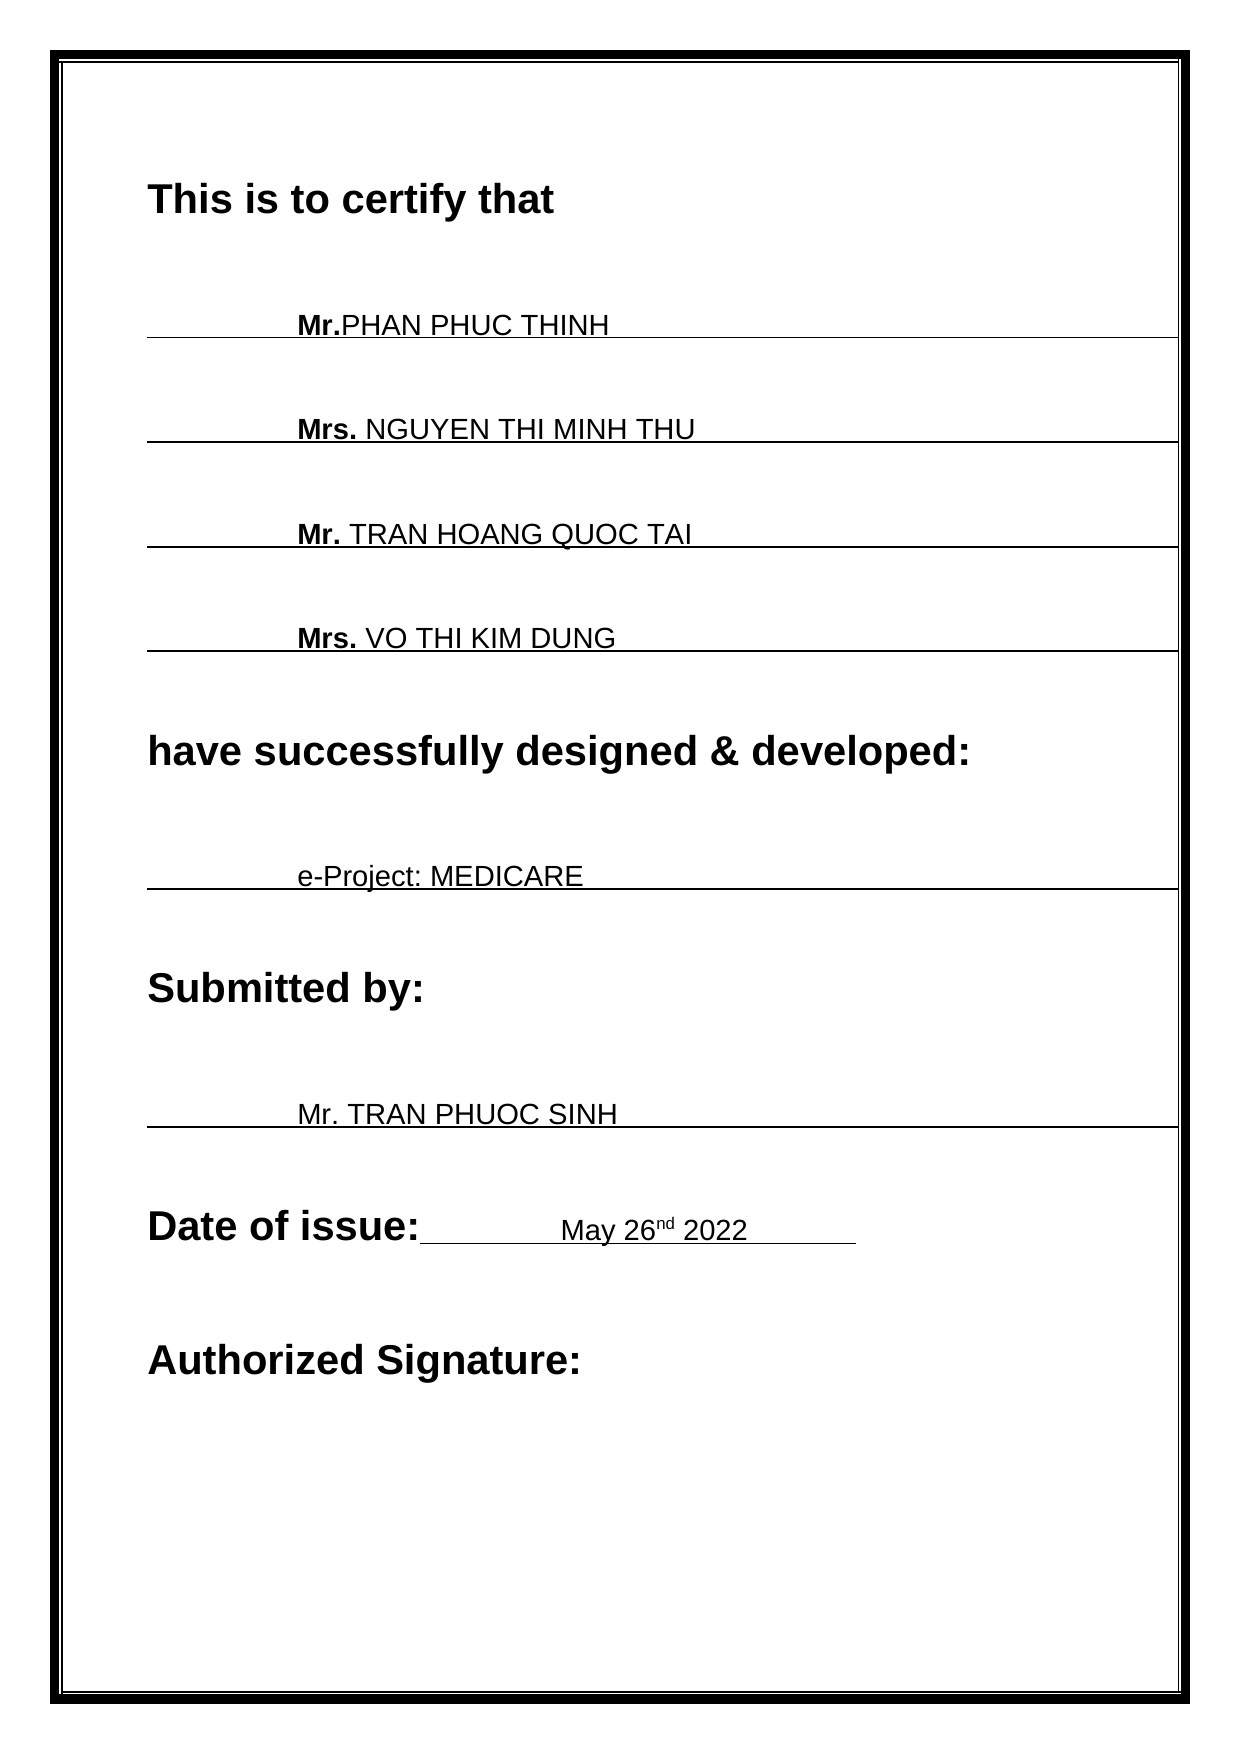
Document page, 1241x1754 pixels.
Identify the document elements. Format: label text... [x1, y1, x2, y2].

text Mr. TRAN HOANG QUOC TAI [147, 517, 1093, 546]
text Mr.PHAN PHUC THINH [147, 308, 1093, 337]
text e-Project: MEDICARE [147, 859, 1093, 888]
text Mrs. VO THI KIM DUNG [147, 621, 1093, 650]
text have successfully designed & developed: [147, 726, 1093, 774]
text Date of issue: May 26nd 2022 [147, 1202, 1093, 1250]
text Mr. TRAN PHUOC SINH [147, 1097, 1093, 1126]
text Mrs. NGUYEN THI MINH THU [147, 412, 1093, 441]
text Authorized Signature: [147, 1335, 1093, 1383]
text This is to certify that [147, 174, 1093, 222]
text Submitted by: [147, 964, 1093, 1012]
